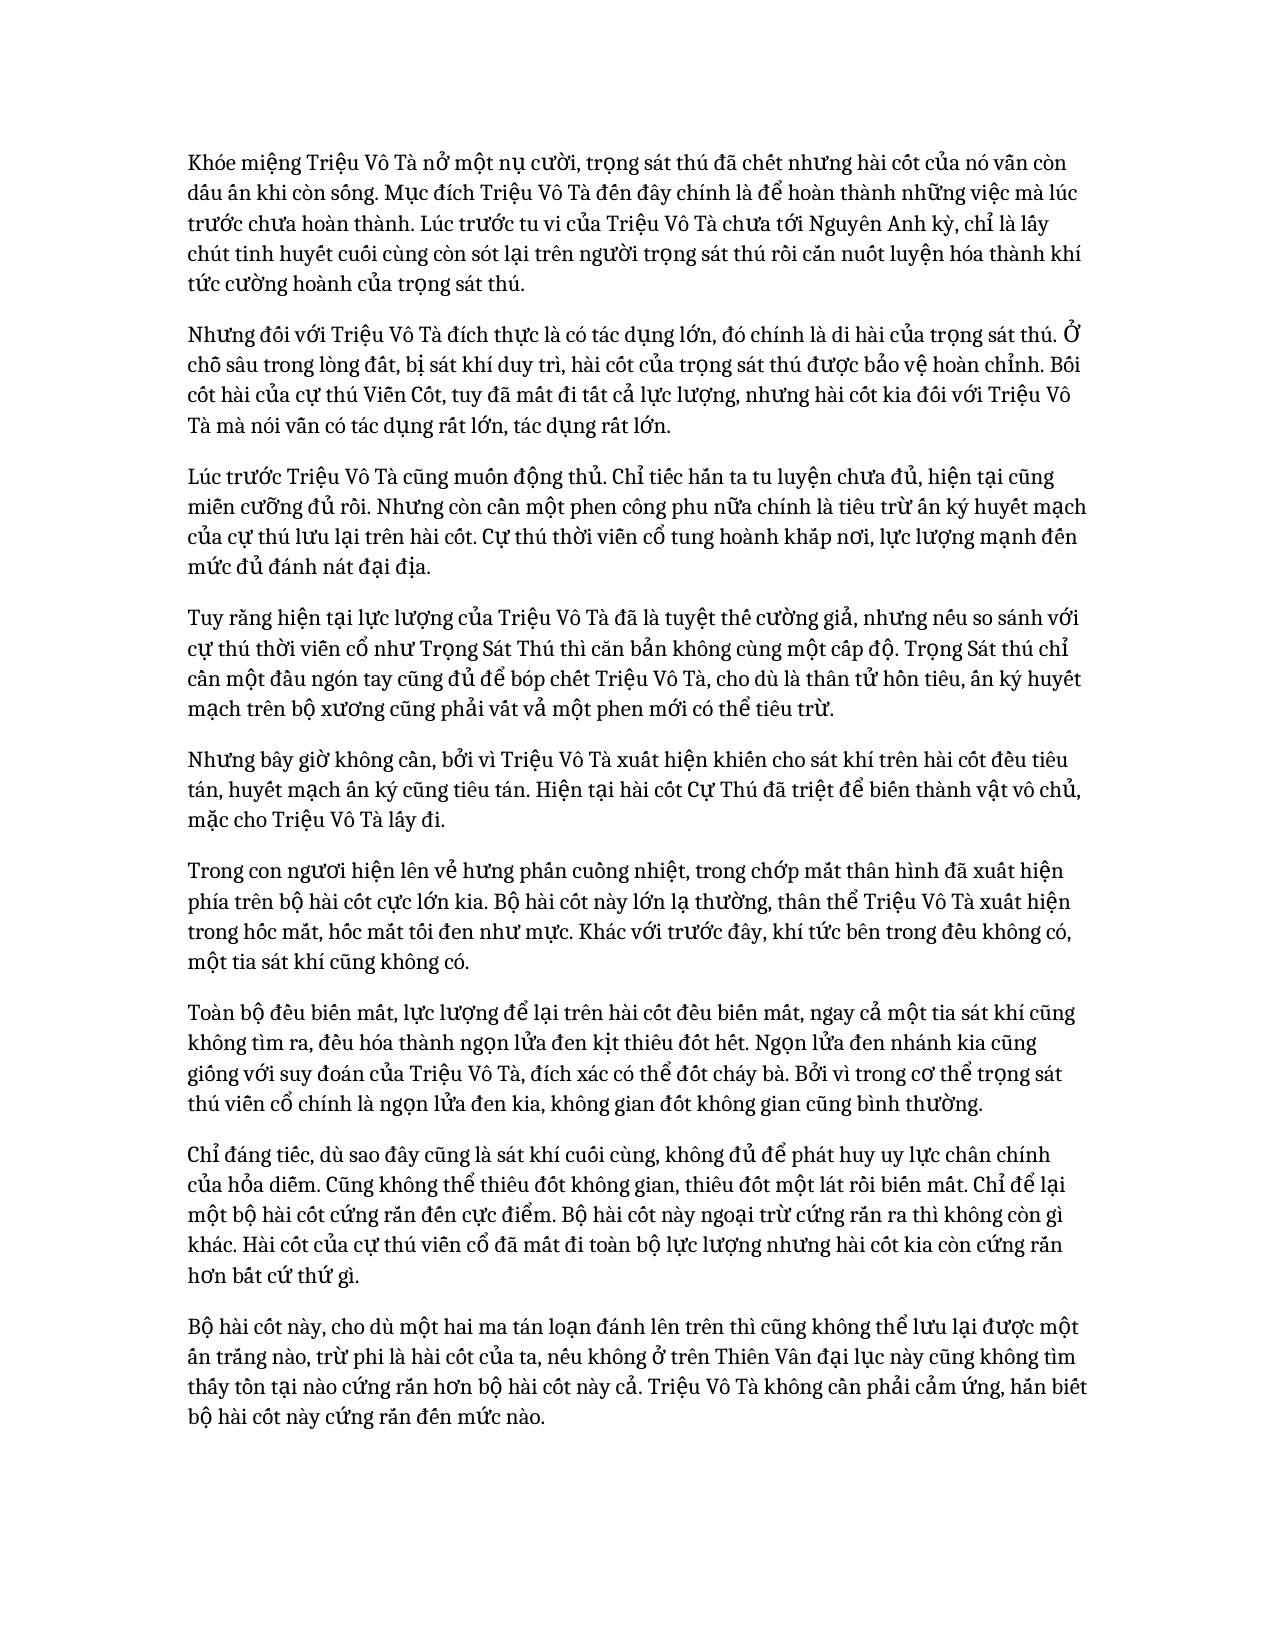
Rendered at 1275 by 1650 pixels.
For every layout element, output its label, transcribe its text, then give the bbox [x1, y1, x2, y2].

text Chỉ đáng tiếc, dù sao đây cũng là sát khí cuối cùng, không đủ để phát huy uy lực chân chính của hỏa diễm. Cũng không thể thiêu đốt không gian, thiêu đốt một lát rồi biến mất. Chỉ để lại một bộ hài cốt cứng rắn đến cực điểm. Bộ hài cốt này ngoại trừ cứng rắn ra thì không còn gì khác. Hài cốt của cự thú viễn cổ đã mất đi toàn bộ lực lượng nhưng hài cốt kia còn cứng rắn hơn bất cứ thứ gì. [187, 1142, 1087, 1289]
text Tuy rằng hiện tại lực lượng của Triệu Vô Tà đã là tuyệt thế cường giả, nhưng nếu so sánh với cự thú thời viễn cổ như Trọng Sát Thú thì căn bản không cùng một cấp độ. Trọng Sát thú chỉ cần một đầu ngón tay cũng đủ để bóp chết Triệu Vô Tà, cho dù là thân tử hồn tiêu, ấn ký huyết mạch trên bộ xương cũng phải vất vả một phen mới có thể tiêu trừ. [187, 605, 1087, 722]
text Toàn bộ đều biến mất, lực lượng để lại trên hài cốt đều biến mất, ngay cả một tia sát khí cũng không tìm ra, đều hóa thành ngọn lửa đen kịt thiêu đốt hết. Ngọn lửa đen nhánh kia cũng giống với suy đoán của Triệu Vô Tà, đích xác có thể đốt cháy bà. Bởi vì trong cơ thể trọng sát thú viễn cổ chính là ngọn lửa đen kia, không gian đốt không gian cũng bình thường. [187, 1000, 1087, 1117]
text Bộ hài cốt này, cho dù một hai ma tán loạn đánh lên trên thì cũng không thể lưu lại được một ấn trắng nào, trừ phi là hài cốt của ta, nếu không ở trên Thiên Vân đại lục này cũng không tìm thấy tồn tại nào cứng rắn hơn bộ hài cốt này cả. Triệu Vô Tà không cần phải cảm ứng, hắn biết bộ hài cốt này cứng rắn đến mức nào. [187, 1313, 1087, 1431]
text Nhưng bây giờ không cần, bởi vì Triệu Vô Tà xuất hiện khiến cho sát khí trên hài cốt đều tiêu tán, huyết mạch ấn ký cũng tiêu tán. Hiện tại hài cốt Cự Thú đã triệt để biến thành vật vô chủ, mặc cho Triệu Vô Tà lấy đi. [187, 747, 1087, 834]
text Trong con ngươi hiện lên vẻ hưng phấn cuồng nhiệt, trong chớp mắt thân hình đã xuất hiện phía trên bộ hài cốt cực lớn kia. Bộ hài cốt này lớn lạ thường, thân thể Triệu Vô Tà xuất hiện trong hốc mắt, hốc mắt tối đen như mực. Khác với trước đây, khí tức bên trong đều không có, một tia sát khí cũng không có. [187, 858, 1087, 975]
text Lúc trước Triệu Vô Tà cũng muốn động thủ. Chỉ tiếc hắn ta tu luyện chưa đủ, hiện tại cũng miễn cưỡng đủ rồi. Nhưng còn cần một phen công phu nữa chính là tiêu trừ ấn ký huyết mạch của cự thú lưu lại trên hài cốt. Cự thú thời viễn cổ tung hoành khắp nơi, lực lượng mạnh đến mức đủ đánh nát đại địa. [187, 463, 1087, 581]
text Nhưng đối với Triệu Vô Tà đích thực là có tác dụng lớn, đó chính là di hài của trọng sát thú. Ở chỗ sâu trong lòng đất, bị sát khí duy trì, hài cốt của trọng sát thú được bảo vệ hoàn chỉnh. Bối cốt hài của cự thú Viễn Cốt, tuy đã mất đi tất cả lực lượng, nhưng hài cốt kia đối với Triệu Vô Tà mà nói vẫn có tác dụng rất lớn, tác dụng rất lớn. [187, 322, 1087, 439]
text Khóe miệng Triệu Vô Tà nở một nụ cười, trọng sát thú đã chết nhưng hài cốt của nó vẫn còn dấu ấn khi còn sống. Mục đích Triệu Vô Tà đến đây chính là để hoàn thành những việc mà lúc trước chưa hoàn thành. Lúc trước tu vi của Triệu Vô Tà chưa tới Nguyên Anh kỳ, chỉ là lấy chút tinh huyết cuối cùng còn sót lại trên người trọng sát thú rồi cắn nuốt luyện hóa thành khí tức cường hoành của trọng sát thú. [187, 150, 1087, 297]
